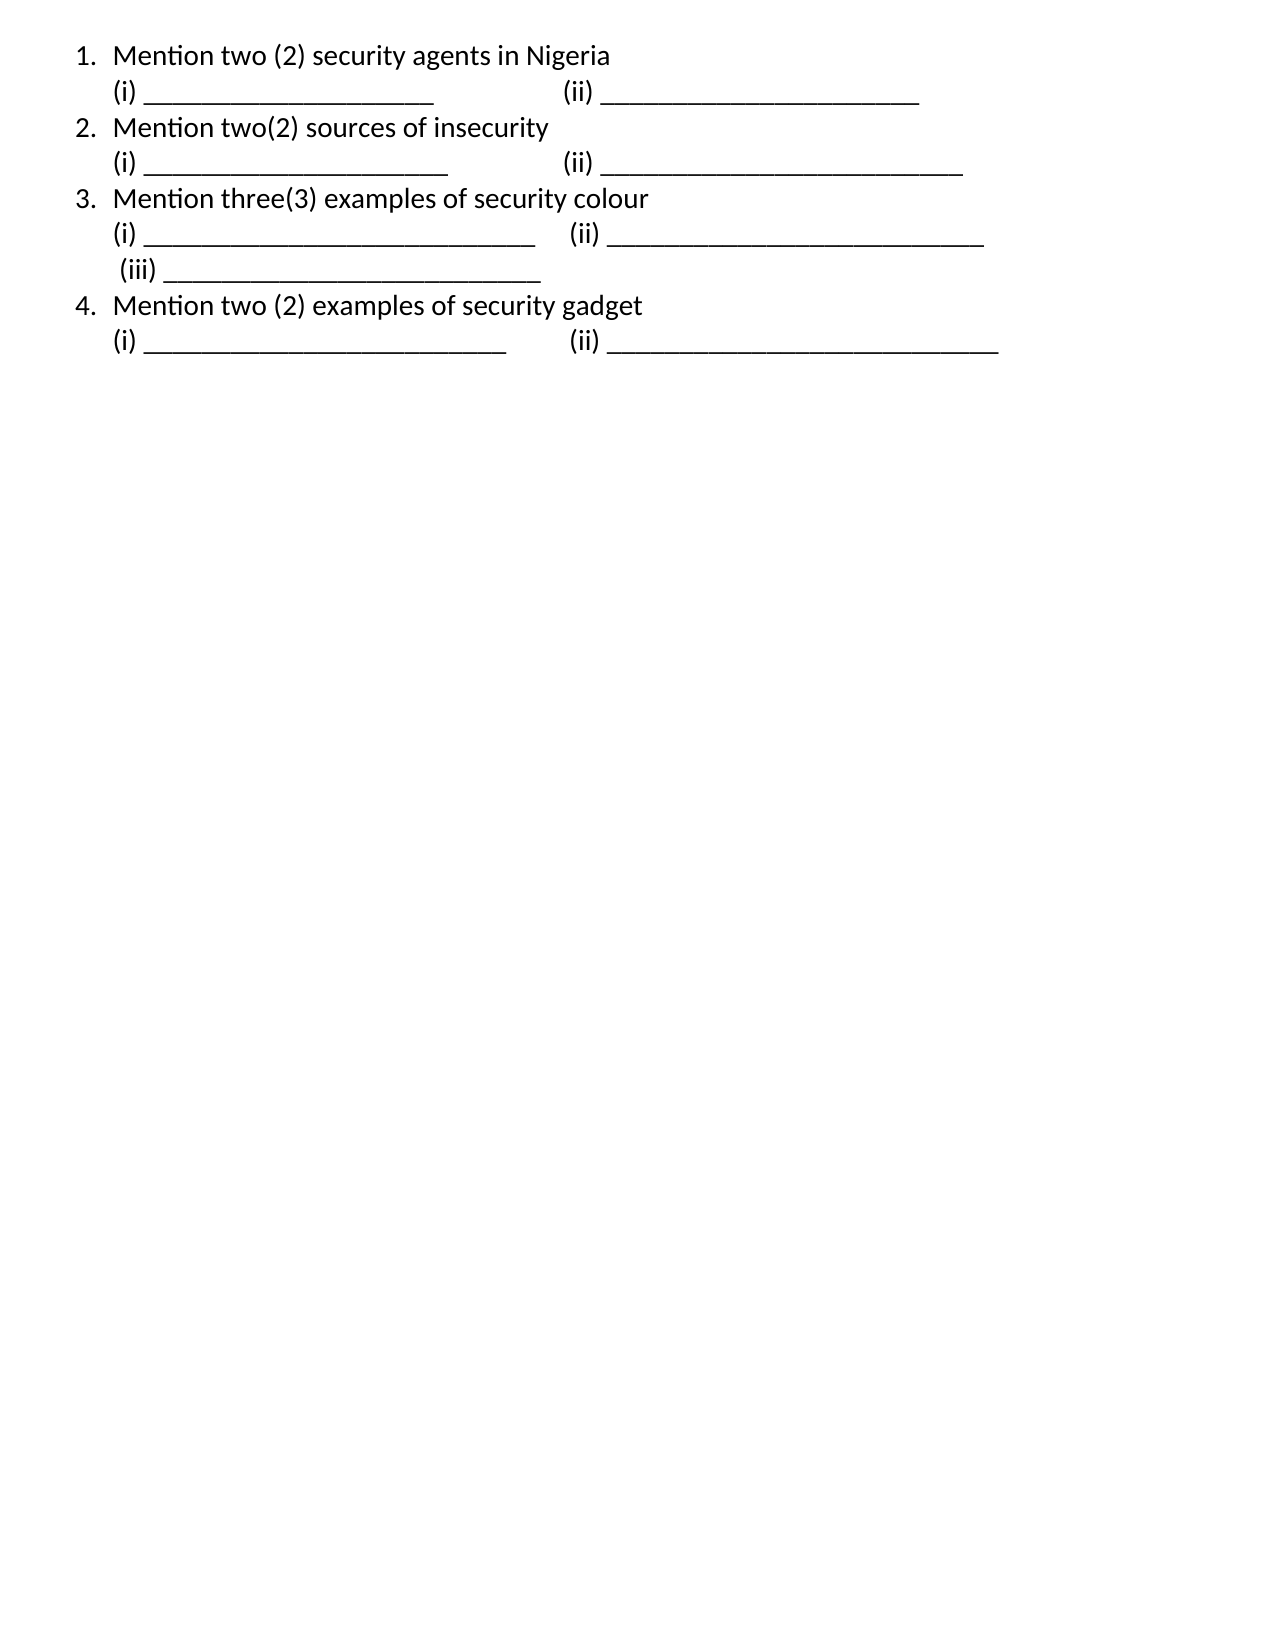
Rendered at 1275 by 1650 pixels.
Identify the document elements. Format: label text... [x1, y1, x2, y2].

list Mention two (2) security agents in Nigeria [75, 37, 1219, 73]
list Mention two(2) sources of insecurity [75, 109, 1219, 144]
list Mention two (2) examples of security gadget [75, 287, 1219, 322]
list (i) ____________________ (ii) ______________________ [112, 73, 1219, 109]
list (i) ___________________________ (ii) __________________________ [112, 216, 1219, 251]
list (i) _____________________ (ii) _________________________ [112, 144, 1219, 180]
list Mention three(3) examples of security colour [75, 180, 1219, 216]
list (i) _________________________ (ii) ___________________________ [112, 322, 1219, 358]
list (iii) __________________________ [112, 251, 1219, 287]
